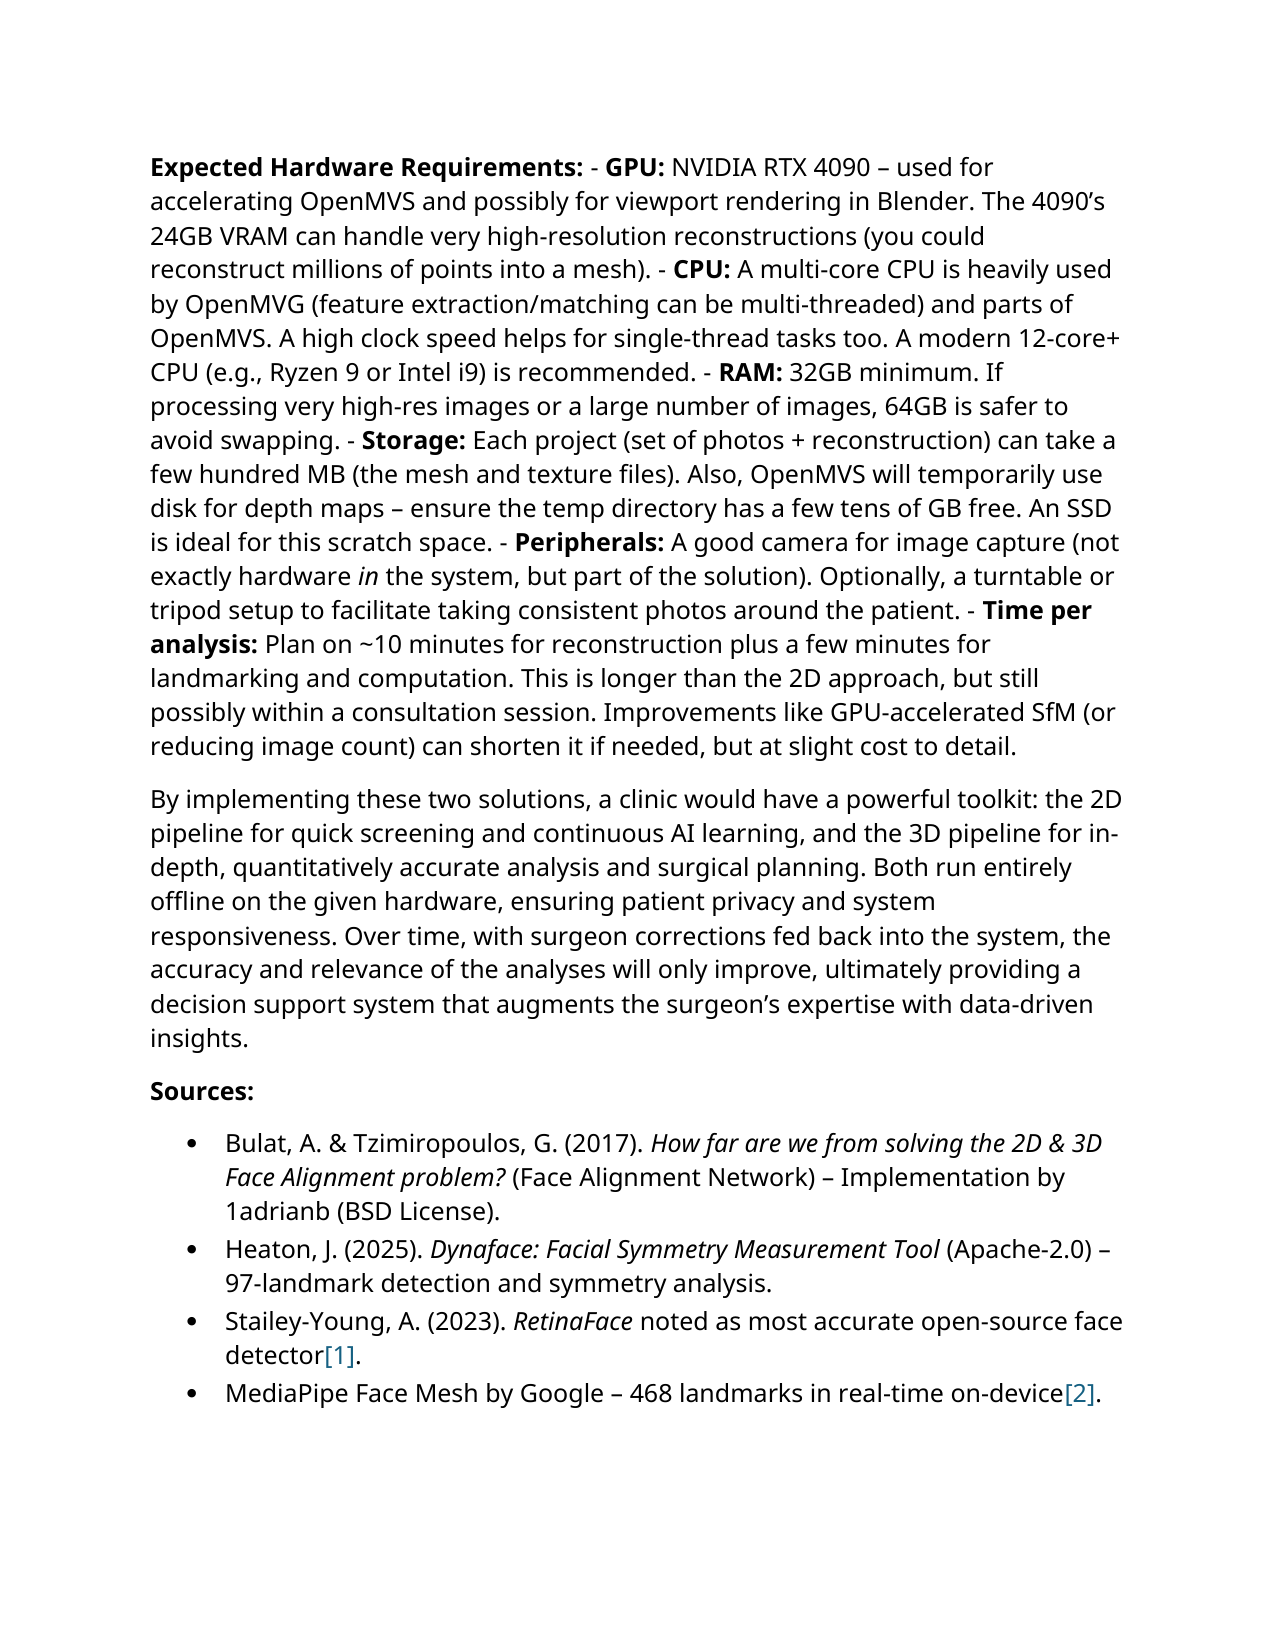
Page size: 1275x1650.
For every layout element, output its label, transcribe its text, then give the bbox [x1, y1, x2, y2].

list MediaPipe Face Mesh by Google – 468 landmarks in real-time on-device[2]. [187, 1376, 1125, 1410]
text Sources: [150, 1073, 1125, 1107]
list Heaton, J. (2025). Dynaface: Facial Symmetry Measurement Tool (Apache-2.0) – 97-landmark detection and symmetry analysis. [187, 1232, 1125, 1300]
list Bulat, A. & Tzimiropoulos, G. (2017). How far are we from solving the 2D & 3D Face Alignment problem? (Face Alignment Network) – Implementation by 1adrianb (BSD License). [187, 1126, 1125, 1228]
text By implementing these two solutions, a clinic would have a powerful toolkit: the 2D pipeline for quick screening and continuous AI learning, and the 3D pipeline for in-depth, quantitatively accurate analysis and surgical planning. Both run entirely offline on the given hardware, ensuring patient privacy and system responsiveness. Over time, with surgeon corrections fed back into the system, the accuracy and relevance of the analyses will only improve, ultimately providing a decision support system that augments the surgeon’s expertise with data-driven insights. [150, 782, 1125, 1054]
text Expected Hardware Requirements: - GPU: NVIDIA RTX 4090 – used for accelerating OpenMVS and possibly for viewport rendering in Blender. The 4090’s 24GB VRAM can handle very high-resolution reconstructions (you could reconstruct millions of points into a mesh). - CPU: A multi-core CPU is heavily used by OpenMVG (feature extraction/matching can be multi-threaded) and parts of OpenMVS. A high clock speed helps for single-thread tasks too. A modern 12-core+ CPU (e.g., Ryzen 9 or Intel i9) is recommended. - RAM: 32GB minimum. If processing very high-res images or a large number of images, 64GB is safer to avoid swapping. - Storage: Each project (set of photos + reconstruction) can take a few hundred MB (the mesh and texture files). Also, OpenMVS will temporarily use disk for depth maps – ensure the temp directory has a few tens of GB free. An SSD is ideal for this scratch space. - Peripherals: A good camera for image capture (not exactly hardware in the system, but part of the solution). Optionally, a turntable or tripod setup to facilitate taking consistent photos around the patient. - Time per analysis: Plan on ~10 minutes for reconstruction plus a few minutes for landmarking and computation. This is longer than the 2D approach, but still possibly within a consultation session. Improvements like GPU-accelerated SfM (or reducing image count) can shorten it if needed, but at slight cost to detail. [150, 150, 1125, 763]
list Stailey-Young, A. (2023). RetinaFace noted as most accurate open-source face detector[1]. [187, 1304, 1125, 1372]
